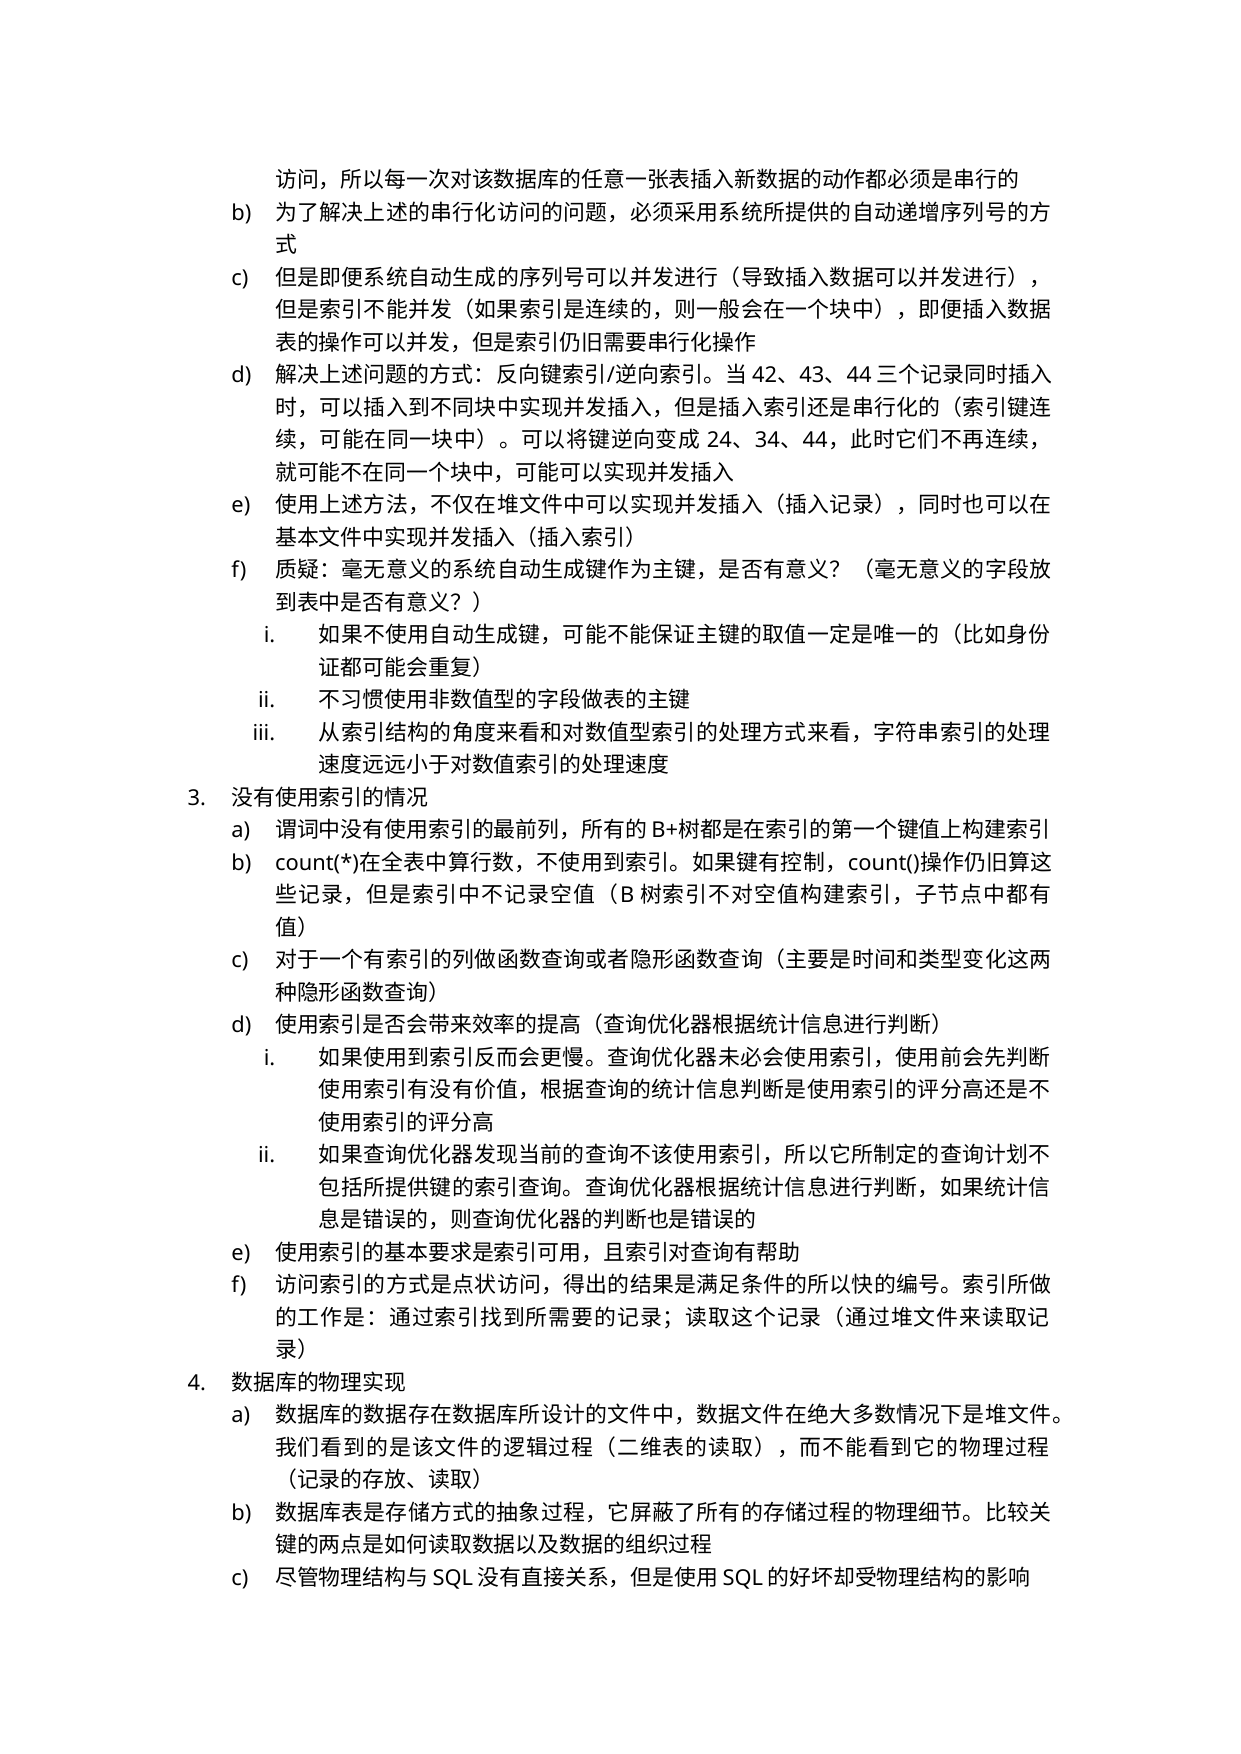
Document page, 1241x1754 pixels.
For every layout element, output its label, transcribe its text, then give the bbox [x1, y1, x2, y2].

list 数据库的数据存在数据库所设计的文件中，数据文件在绝大多数情况下是堆文件。我们看到的是该文件的逻辑过程（二维表的读取），而不能看到它的物理过程（记录的存放、读取） [231, 1397, 1053, 1494]
list 尽管物理结构与SQL没有直接关系，但是使用SQL的好坏却受物理结构的影响 [231, 1559, 1053, 1592]
list 使用索引的基本要求是索引可用，且索引对查询有帮助 [231, 1234, 1053, 1267]
list 如果使用到索引反而会更慢。查询优化器未必会使用索引，使用前会先判断使用索引有没有价值，根据查询的统计信息判断是使用索引的评分高还是不使用索引的评分高 [275, 1039, 1053, 1137]
list 如果不使用自动生成键，可能不能保证主键的取值一定是唯一的（比如身份证都可能会重复） [275, 617, 1053, 682]
list 不习惯使用非数值型的字段做表的主键 [275, 682, 1053, 714]
list 没有使用索引的情况 [187, 779, 1053, 812]
list 数据库的物理实现 [187, 1364, 1053, 1397]
list count(*)在全表中算行数，不使用到索引。如果键有控制，count()操作仍旧算这些记录，但是索引中不记录空值（B树索引不对空值构建索引，子节点中都有值） [231, 844, 1053, 942]
list 如果查询优化器发现当前的查询不该使用索引，所以它所制定的查询计划不包括所提供键的索引查询。查询优化器根据统计信息进行判断，如果统计信息是错误的，则查询优化器的判断也是错误的 [275, 1137, 1053, 1234]
list 使用索引是否会带来效率的提高（查询优化器根据统计信息进行判断） [231, 1007, 1053, 1039]
list 但是即便系统自动生成的序列号可以并发进行（导致插入数据可以并发进行），但是索引不能并发（如果索引是连续的，则一般会在一个块中），即便插入数据表的操作可以并发，但是索引仍旧需要串行化操作 [231, 259, 1053, 357]
list 质疑：毫无意义的系统自动生成键作为主键，是否有意义？（毫无意义的字段放到表中是否有意义？） [231, 552, 1053, 617]
list 使用上述方法，不仅在堆文件中可以实现并发插入（插入记录），同时也可以在基本文件中实现并发插入（插入索引） [231, 487, 1053, 552]
list 解决上述问题的方式：反向键索引/逆向索引。当42、43、44三个记录同时插入时，可以插入到不同块中实现并发插入，但是插入索引还是串行化的（索引键连续，可能在同一块中）。可以将键逆向变成24、34、44，此时它们不再连续，就可能不在同一个块中，可能可以实现并发插入 [231, 357, 1053, 487]
list 对于一个有索引的列做函数查询或者隐形函数查询（主要是时间和类型变化这两种隐形函数查询） [231, 942, 1053, 1007]
list 访问索引的方式是点状访问，得出的结果是满足条件的所以快的编号。索引所做的工作是：通过索引找到所需要的记录；读取这个记录（通过堆文件来读取记录） [231, 1267, 1053, 1364]
list 谓词中没有使用索引的最前列，所有的B+树都是在索引的第一个键值上构建索引 [231, 812, 1053, 844]
list 从索引结构的角度来看和对数值型索引的处理方式来看，字符串索引的处理速度远远小于对数值索引的处理速度 [275, 714, 1053, 779]
list 数据库表是存储方式的抽象过程，它屏蔽了所有的存储过程的物理细节。比较关键的两点是如何读取数据以及数据的组织过程 [231, 1494, 1053, 1559]
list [231, 162, 1053, 194]
list 为了解决上述的串行化访问的问题，必须采用系统所提供的自动递增序列号的方式 [231, 194, 1053, 259]
